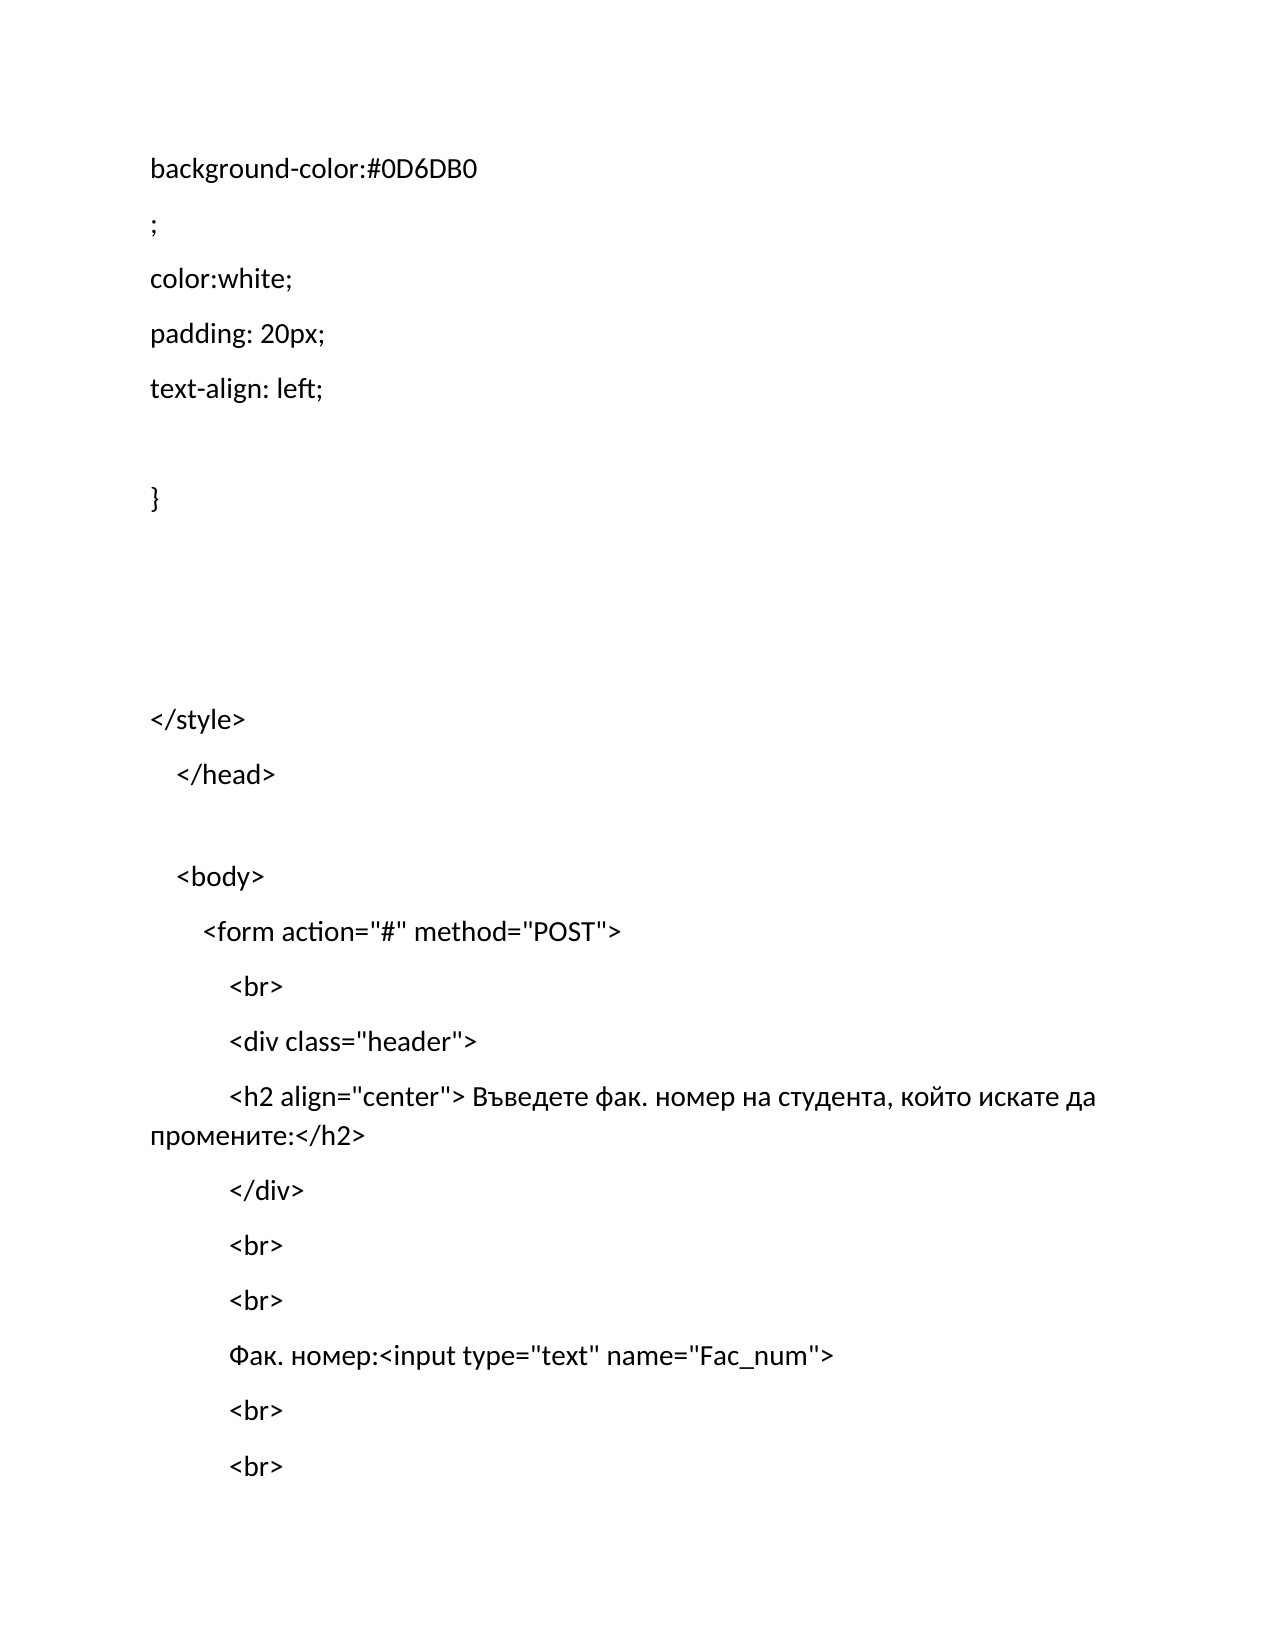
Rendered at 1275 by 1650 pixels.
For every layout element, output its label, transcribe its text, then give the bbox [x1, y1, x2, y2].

text </div> [150, 1172, 1125, 1208]
text ; [150, 205, 1125, 241]
text <form action="#" method="POST"> [150, 913, 1125, 949]
text <body> [150, 858, 1125, 894]
text background-color:#0D6DB0 [150, 150, 1125, 186]
text </head> [150, 756, 1125, 792]
text text-align: left; [150, 370, 1125, 406]
text <br> [150, 968, 1125, 1004]
text color:white; [150, 260, 1125, 296]
text <br> [150, 1282, 1125, 1318]
text <br> [150, 1448, 1125, 1483]
text <br> [150, 1227, 1125, 1263]
text } [150, 481, 1125, 516]
text Фак. номер:<input type="text" name="Fac_num"> [150, 1337, 1125, 1373]
text <br> [150, 1392, 1125, 1428]
text padding: 20px; [150, 315, 1125, 351]
text <h2 align="center"> Въведете фак. номер на студента, който искате да промените:</h2> [150, 1078, 1125, 1153]
text </style> [150, 701, 1125, 737]
text <div class="header"> [150, 1023, 1125, 1059]
